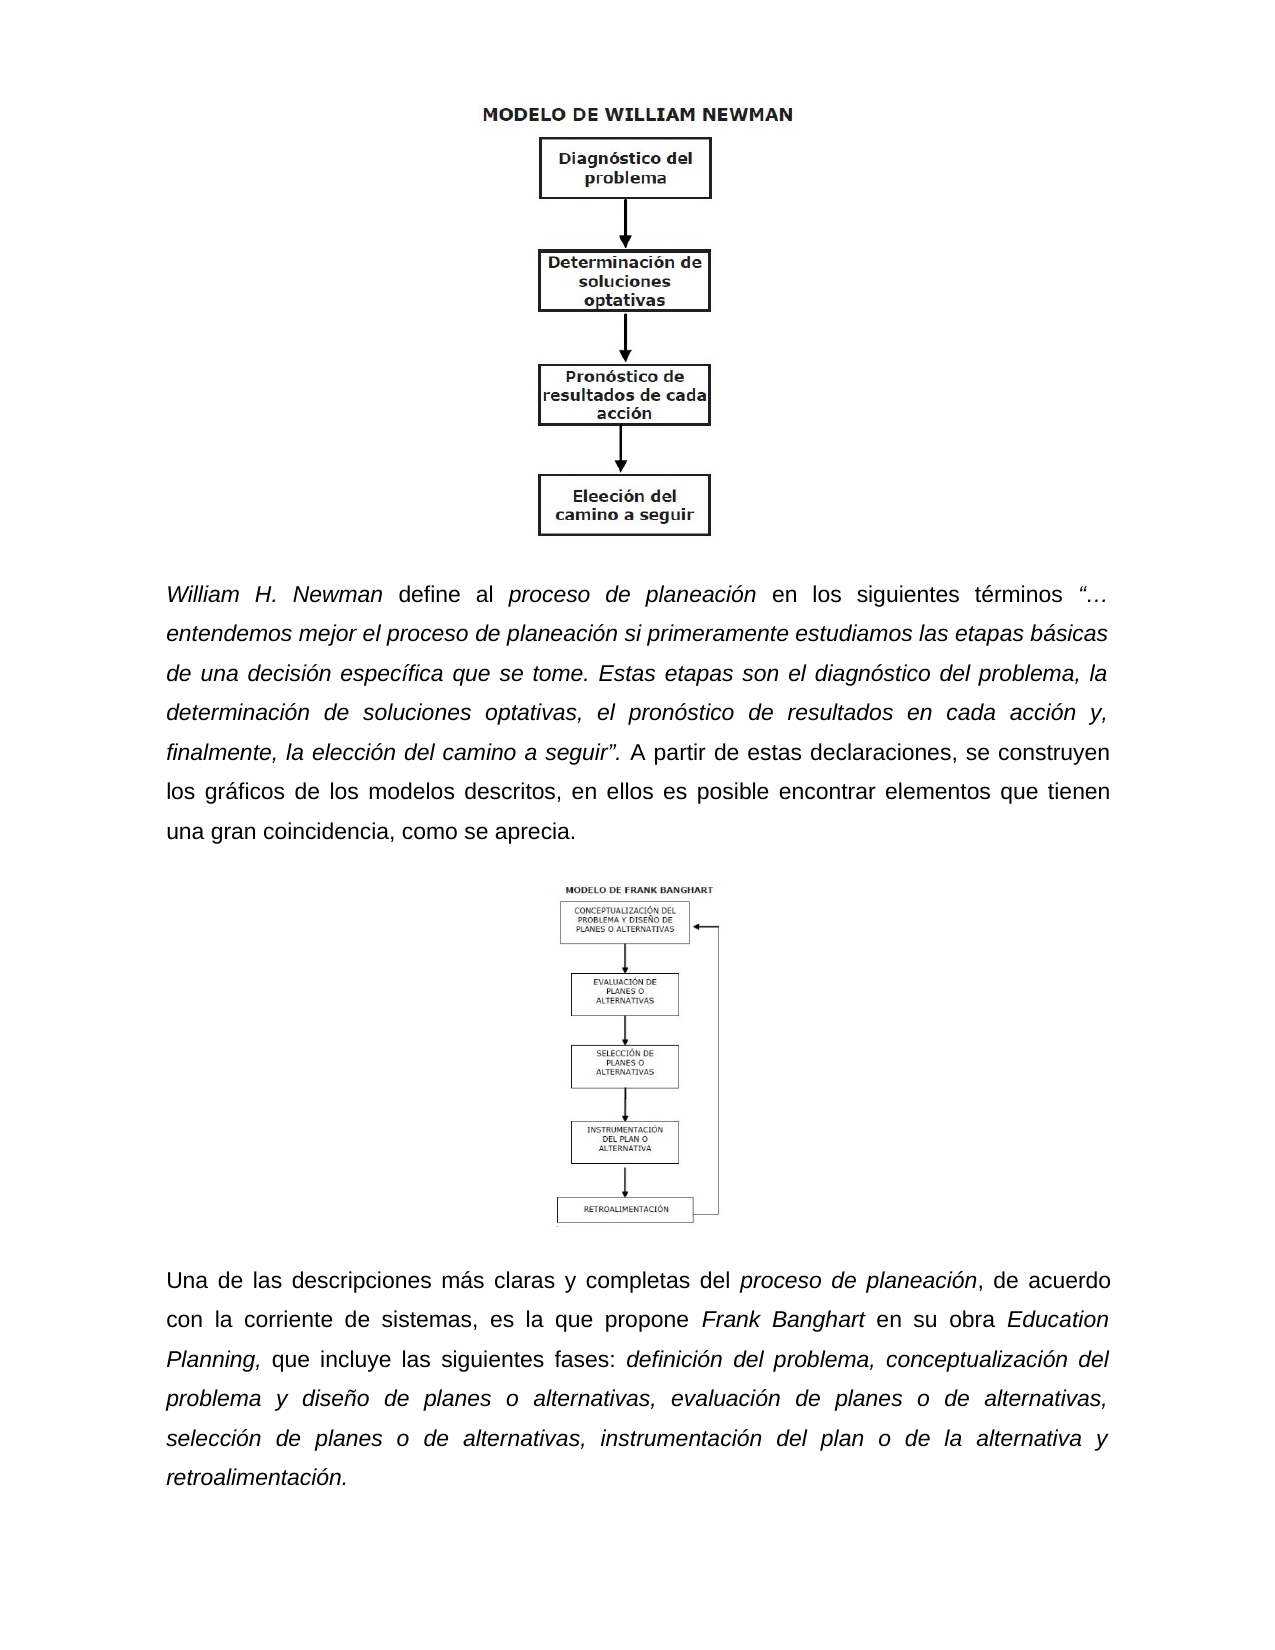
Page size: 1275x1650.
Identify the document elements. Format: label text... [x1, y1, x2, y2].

text William H. Newman define al proceso de planeación en los siguientes términos “…entendemos mejor el proceso de planeación si primeramente estudiamos las etapas básicas de una decisión específica que se tome. Estas etapas son el diagnóstico del problema, la determinación de soluciones optativas, el pronóstico de resultados en cada acción y, finalmente, la elección del camino a seguir”. A partir de estas declaraciones, se construyen los gráficos de los modelos descritos, en ellos es posible encontrar elementos que tienen una gran coincidencia, como se aprecia. [166, 581, 1111, 844]
picture [477, 103, 800, 541]
text Una de las descripciones más claras y completas del proceso de planeación, de acuerdo con la corriente de sistemas, es la que propone Frank Banghart en su obra Education Planning, que incluye las siguientes fases: definición del problema, conceptualización del problema y diseño de planes o alternativas, evaluación de planes o de alternativas, selección de planes o de alternativas, instrumentación del plan o de la alternativa y retroalimentación. [166, 1267, 1111, 1490]
picture [544, 882, 733, 1227]
